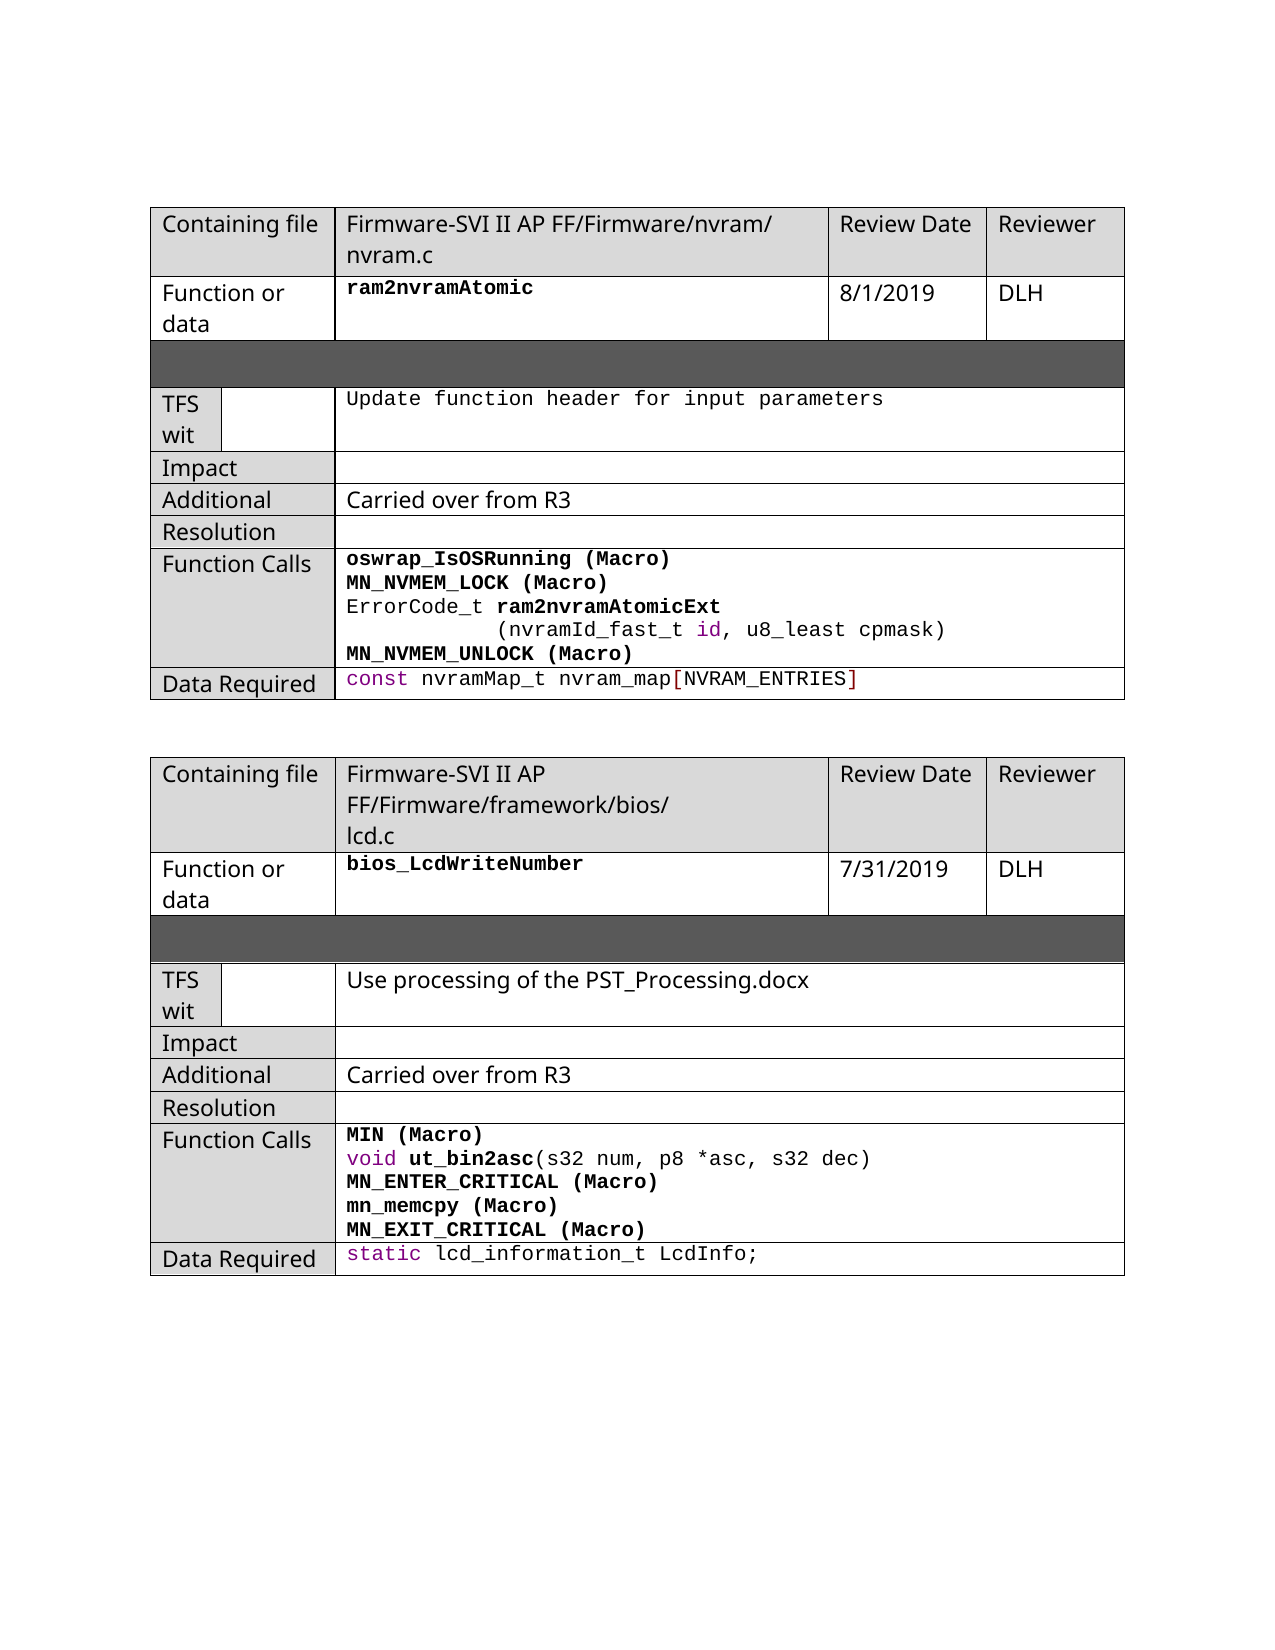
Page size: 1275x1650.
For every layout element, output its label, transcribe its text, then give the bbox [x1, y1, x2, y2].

table_cell [222, 388, 334, 451]
table_cell [336, 1027, 1124, 1058]
table_cell Data Required [151, 668, 334, 699]
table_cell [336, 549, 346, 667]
table_cell [336, 452, 1124, 483]
table_cell Update function header for input parameters [336, 388, 1124, 451]
table_cell [336, 1092, 1124, 1123]
table_cell TFS wit [151, 388, 221, 451]
table_header Firmware-SVI II AP FF/Firmware/framework/bios/ lcd.c [336, 758, 828, 852]
table_cell Additional [151, 484, 334, 515]
table_cell DLH [987, 853, 1124, 915]
table_cell const nvramMap_t nvram_map[NVRAM_ENTRIES] [336, 668, 1124, 699]
table_header Reviewer [987, 208, 1124, 276]
table_cell Impact [151, 1027, 335, 1058]
table_cell Function Calls [151, 549, 334, 667]
table_header Firmware-SVI II AP FF/Firmware/nvram/ nvram.c [336, 208, 828, 276]
table_header Reviewer [987, 758, 1124, 852]
table_cell Function or data [151, 277, 334, 339]
table_cell Function or data [151, 853, 335, 915]
table_cell Use processing of the PST_Processing.docx [336, 964, 1124, 1026]
table_cell Additional [151, 1059, 335, 1091]
table_cell Impact [151, 452, 334, 483]
table_cell bios_LcdWriteNumber [336, 853, 828, 915]
table_cell [336, 516, 1124, 547]
table_header Containing file [151, 208, 334, 276]
table_cell Resolution [151, 1092, 335, 1123]
table_cell TFS wit [151, 964, 221, 1026]
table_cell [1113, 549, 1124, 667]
table_cell [151, 341, 1124, 387]
table_cell 8/1/2019 [829, 277, 986, 339]
table_cell DLH [987, 277, 1124, 339]
table_header Review Date [829, 758, 986, 852]
table_cell Resolution [151, 516, 334, 547]
table_cell 7/31/2019 [829, 853, 986, 915]
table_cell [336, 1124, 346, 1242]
table_cell Data Required [151, 1243, 335, 1274]
table_cell Carried over from R3 [336, 484, 1124, 515]
table_cell Carried over from R3 [336, 1059, 1124, 1091]
table_header Review Date [829, 208, 986, 276]
table_cell static lcd_information_t LcdInfo; [336, 1243, 1124, 1274]
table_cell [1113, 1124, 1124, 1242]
table_cell Function Calls [151, 1124, 335, 1242]
table_header Containing file [151, 758, 335, 852]
table_cell ram2nvramAtomic [336, 277, 828, 339]
table_cell [151, 916, 1124, 962]
table_cell [222, 964, 335, 1026]
